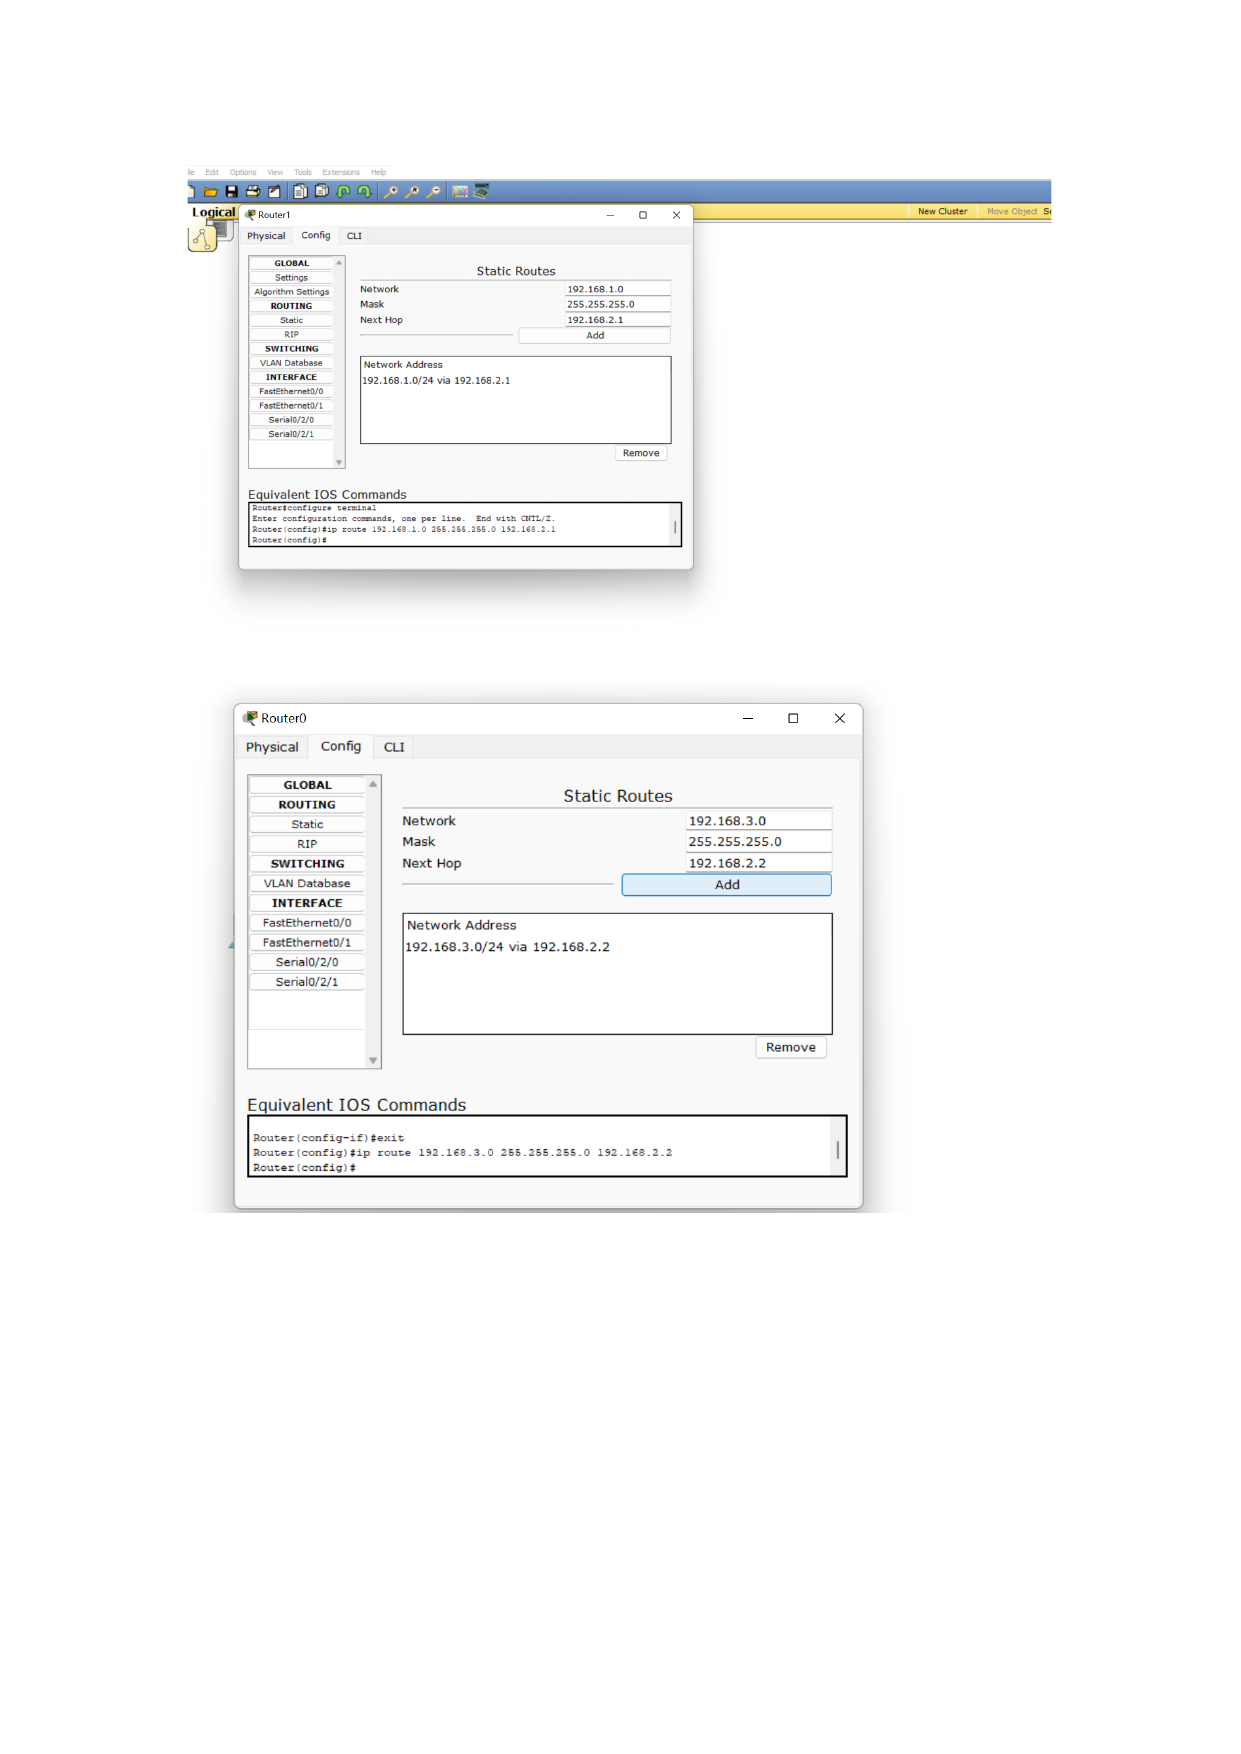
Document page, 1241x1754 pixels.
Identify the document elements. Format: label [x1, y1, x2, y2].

picture [187, 162, 1052, 663]
picture [187, 682, 1052, 1213]
